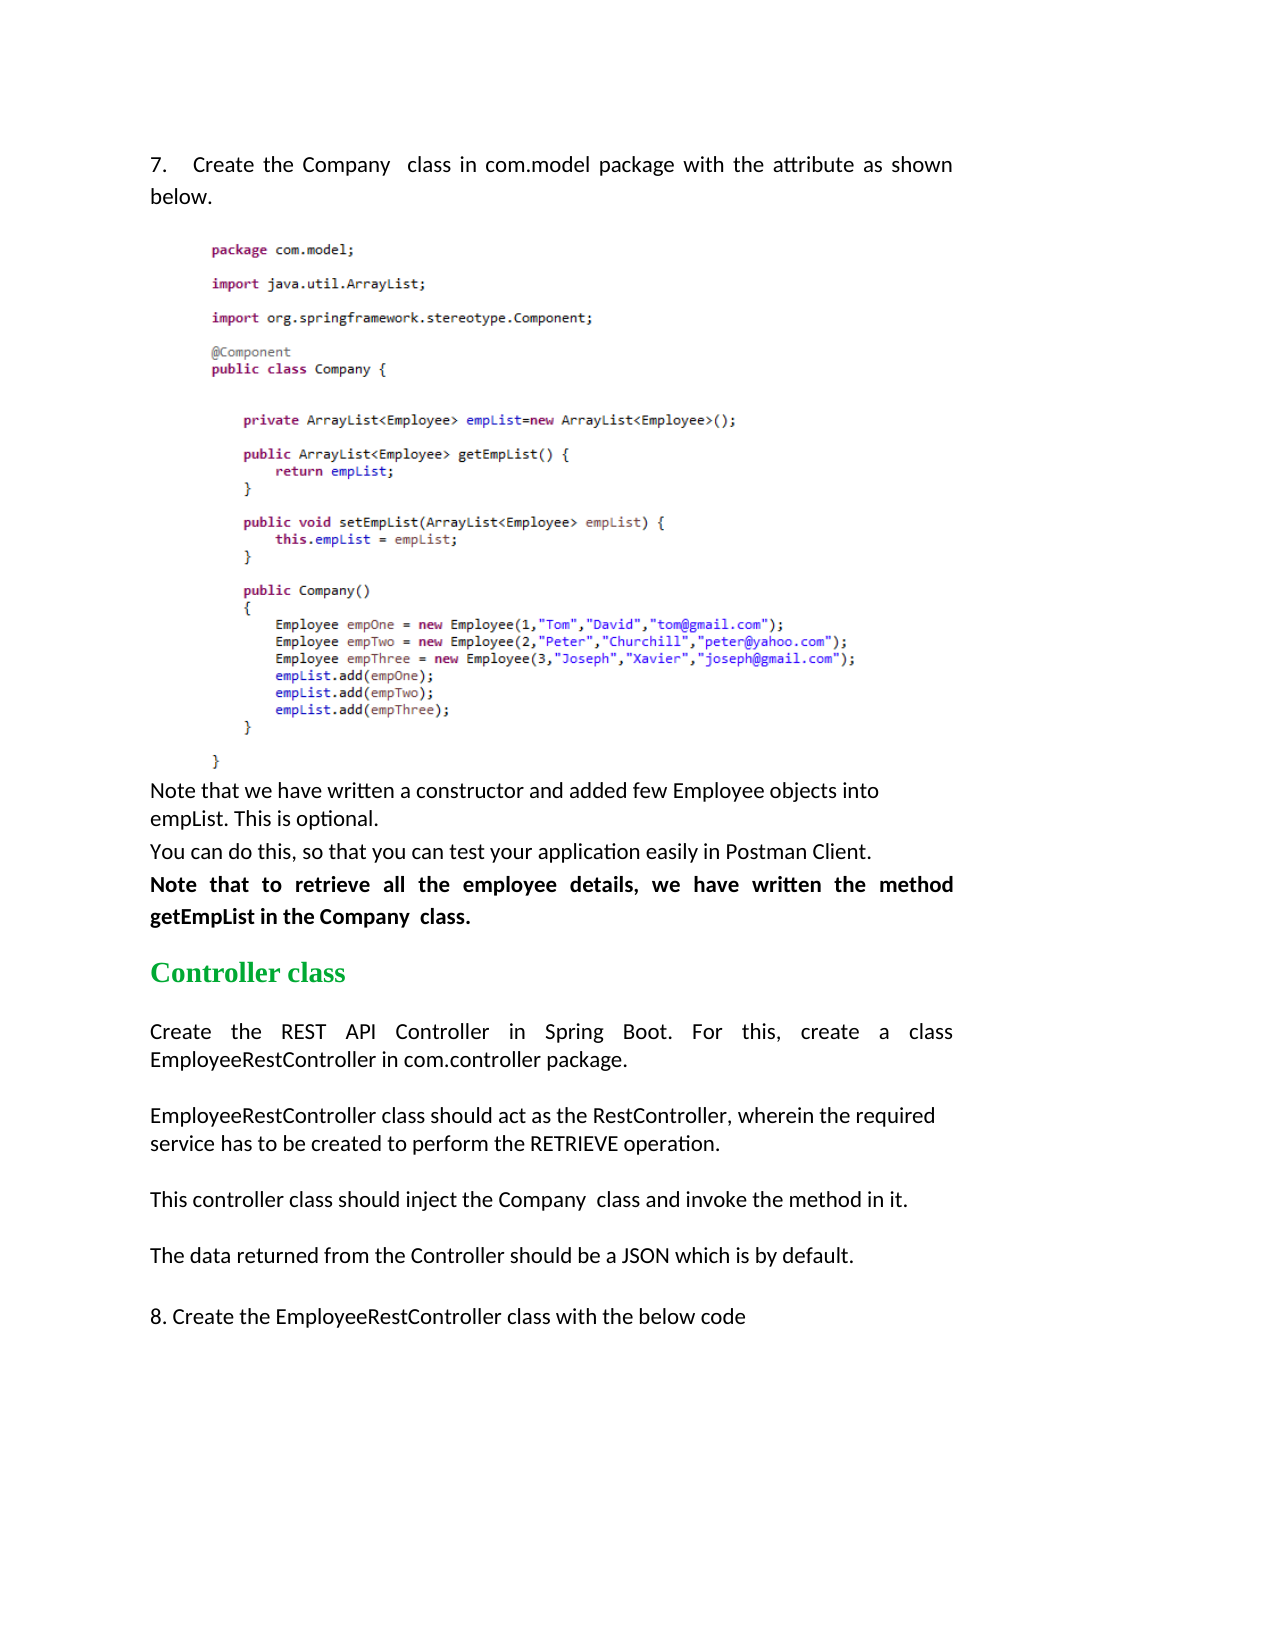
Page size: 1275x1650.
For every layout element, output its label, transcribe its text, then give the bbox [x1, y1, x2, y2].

text Note that to retrieve all the employee details, we have written the method getEmpList in the Company class. [150, 870, 955, 930]
subtitle Controller class [150, 955, 955, 989]
text 8. Create the EmployeeRestController class with the below code [150, 1302, 955, 1330]
text This controller class should inject the Company class and invoke the method in it. [150, 1185, 955, 1213]
text EmployeeRestController class should act as the RestController, wherein the required service has to be created to perform the RETRIEVE operation. [150, 1101, 955, 1157]
text You can do this, so that you can test your application easily in Postman Client. [150, 837, 955, 865]
text Note that we have written a constructor and added few Employee objects into empList. This is optional. [150, 776, 955, 832]
text 7. Create the Company class in com.model package with the attribute as shown below. [150, 150, 955, 210]
text The data returned from the Controller should be a JSON which is by default. [150, 1241, 955, 1269]
text Create the REST API Controller in Spring Boot. For this, create a class EmployeeRestController in com.controller package. [150, 1017, 955, 1073]
picture [206, 235, 864, 771]
